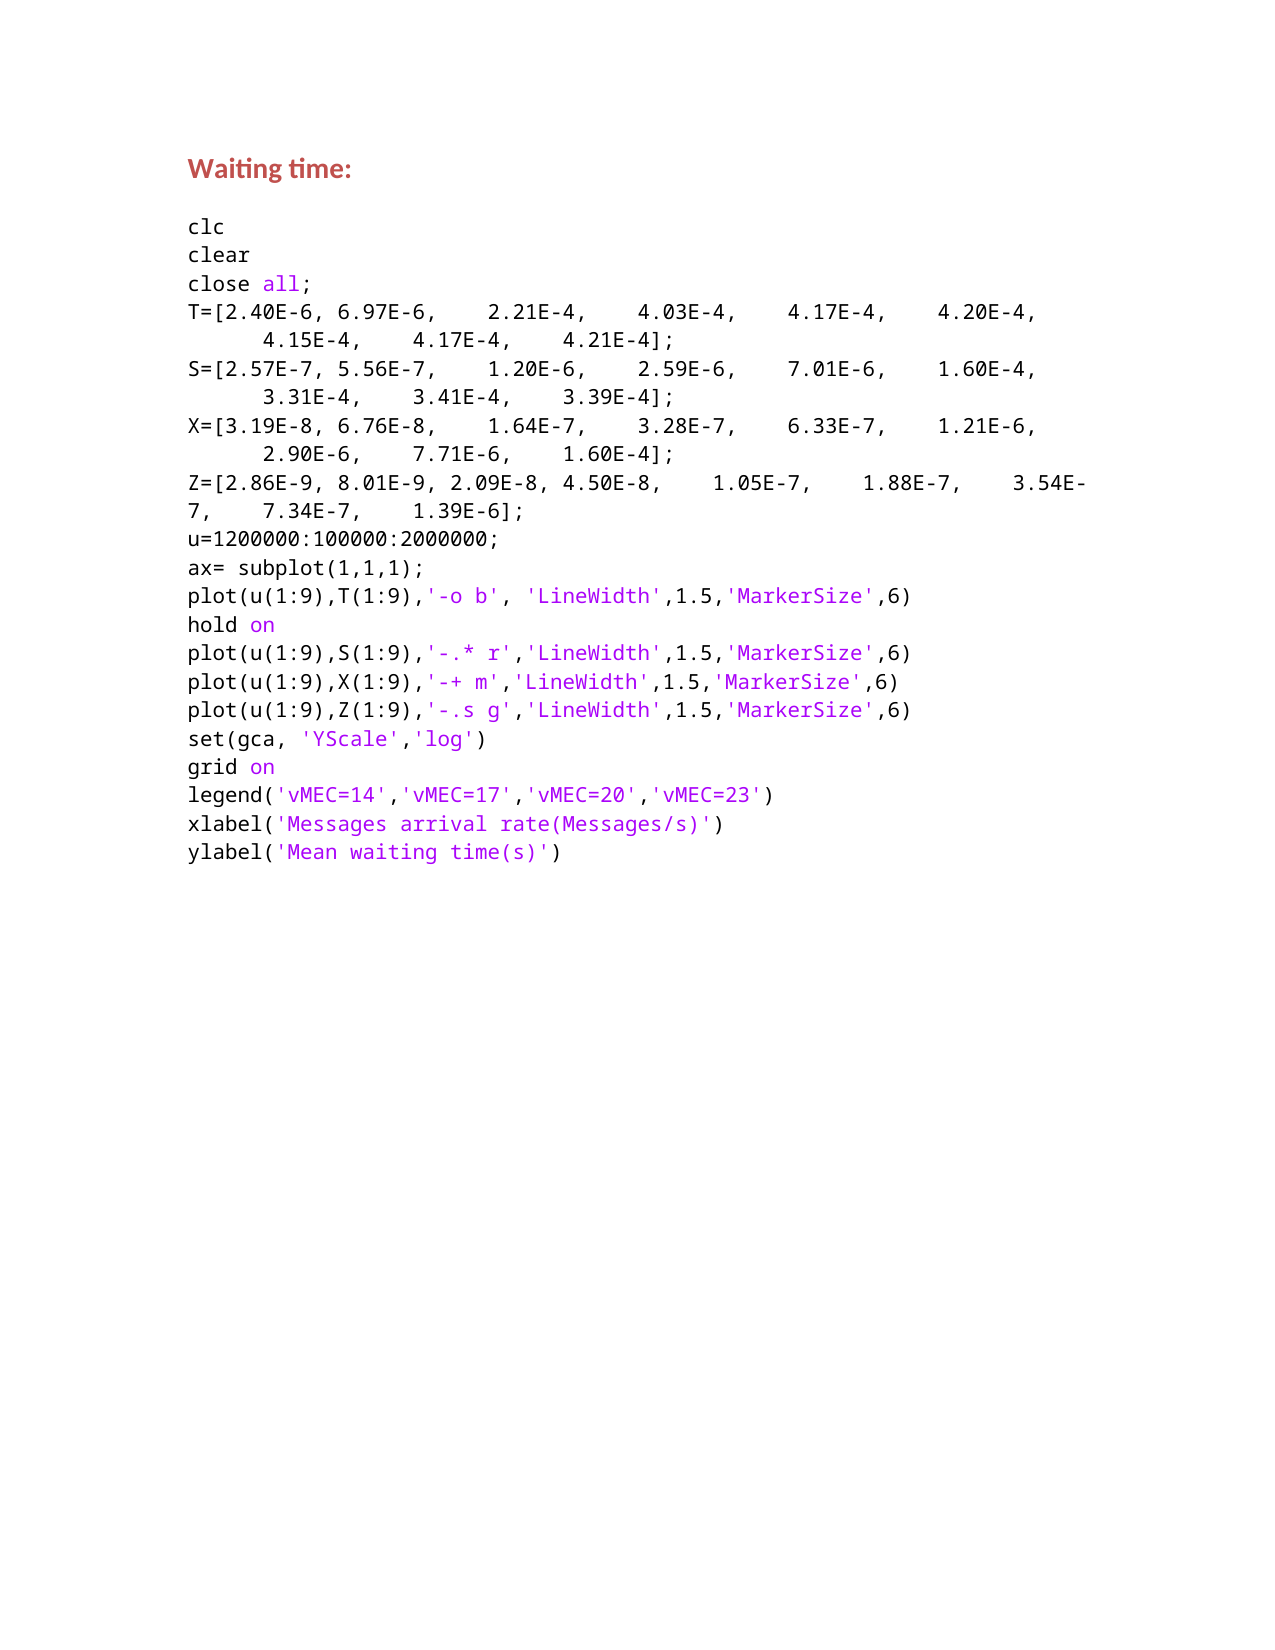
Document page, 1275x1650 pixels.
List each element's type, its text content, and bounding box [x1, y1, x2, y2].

text hold on [187, 610, 1087, 638]
text grid on [187, 752, 1087, 781]
text plot(u(1:9),S(1:9),'-.* r','LineWidth',1.5,'MarkerSize',6) [187, 638, 1087, 667]
text T=[2.40E-6, 6.97E-6, 2.21E-4, 4.03E-4, 4.17E-4, 4.20E-4, 4.15E-4, 4.17E-4, 4.21E-4]; [187, 297, 1087, 354]
text u=1200000:100000:2000000; [187, 524, 1087, 553]
text close all; [187, 269, 1087, 297]
text ax= subplot(1,1,1); [187, 553, 1087, 581]
text plot(u(1:9),X(1:9),'-+ m','LineWidth',1.5,'MarkerSize',6) [187, 667, 1087, 695]
text set(gca, 'YScale','log') [187, 724, 1087, 752]
text xlabel('Messages arrival rate(Messages/s)') [187, 809, 1087, 837]
text X=[3.19E-8, 6.76E-8, 1.64E-7, 3.28E-7, 6.33E-7, 1.21E-6, 2.90E-6, 7.71E-6, 1.60E-4]; [187, 411, 1087, 468]
text clear [187, 240, 1087, 269]
text legend('vMEC=14','vMEC=17','vMEC=20','vMEC=23') [187, 781, 1087, 809]
text plot(u(1:9),T(1:9),'-o b', 'LineWidth',1.5,'MarkerSize',6) [187, 581, 1087, 610]
text Waiting time: [187, 150, 1087, 186]
text clc [187, 212, 1087, 240]
text S=[2.57E-7, 5.56E-7, 1.20E-6, 2.59E-6, 7.01E-6, 1.60E-4, 3.31E-4, 3.41E-4, 3.39E-4]; [187, 354, 1087, 411]
text Z=[2.86E-9, 8.01E-9, 2.09E-8, 4.50E-8, 1.05E-7, 1.88E-7, 3.54E-7, 7.34E-7, 1.39E-6]; [187, 468, 1087, 524]
text plot(u(1:9),Z(1:9),'-.s g','LineWidth',1.5,'MarkerSize',6) [187, 695, 1087, 724]
text ylabel('Mean waiting time(s)') [187, 837, 1087, 866]
